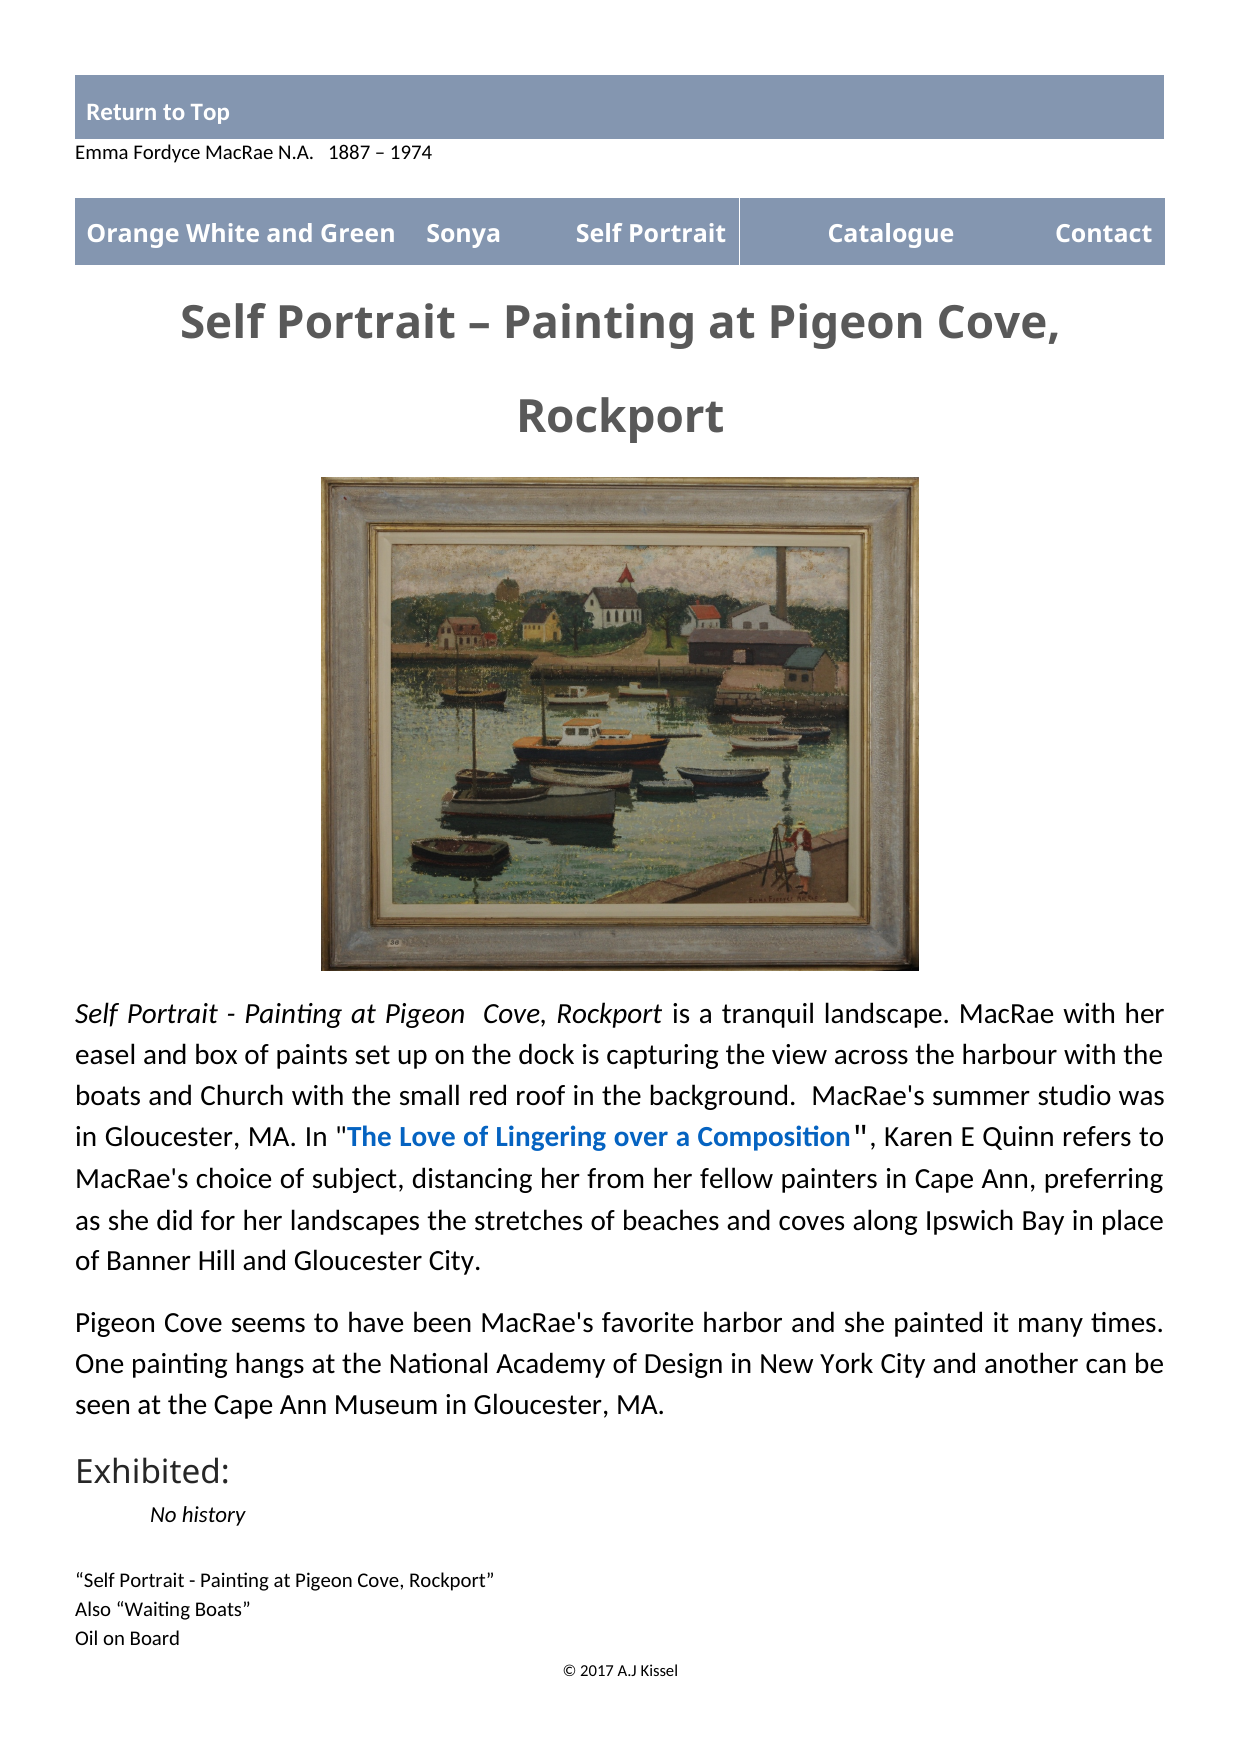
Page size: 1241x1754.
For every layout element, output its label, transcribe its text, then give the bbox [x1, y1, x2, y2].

text Oil on Board [75, 1626, 1165, 1651]
subtitle Exhibited: [75, 1448, 1165, 1493]
table_header Orange White and Green [75, 198, 415, 265]
text Self Portrait - Painting at Pigeon Cove, Rockport is a tranquil landscape. MacRae with her easel and box of paints set up on the dock is capturing the view across the harbour with the boats and Church with the small red roof in the background. MacRae's summer studio was in Gloucester, MA. In "The Love of Lingering over a Composition", Karen E Quinn refers to MacRae's choice of subject, distancing her from her fellow painters in Cape Ann, preferring as she did for her landscapes the stretches of beaches and coves along Ipswich Bay in place of Banner Hill and Gloucester City. [75, 995, 1165, 1278]
picture [321, 477, 919, 971]
subtitle Self Portrait – Painting at Pigeon Cove, Rockport [75, 290, 1165, 446]
text Pigeon Cove seems to have been MacRae's favorite harbor and she painted it many times. One painting hangs at the National Academy of Design in New York City and another can be seen at the Cape Ann Museum in Gloucester, MA. [75, 1304, 1165, 1422]
table_header Self Portrait [562, 198, 739, 265]
table_header Return to Top [75, 75, 1164, 139]
table_header Sonya [415, 198, 562, 265]
table_header Contact [1042, 198, 1165, 265]
text Also “Waiting Boats” [75, 1596, 1165, 1622]
text “Self Portrait - Painting at Pigeon Cove, Rockport” [75, 1567, 1165, 1593]
text Emma Fordyce MacRae N.A. 1887 – 1974 [75, 139, 1165, 165]
table_header Catalogue [740, 198, 1042, 265]
text No history [75, 1500, 1165, 1528]
